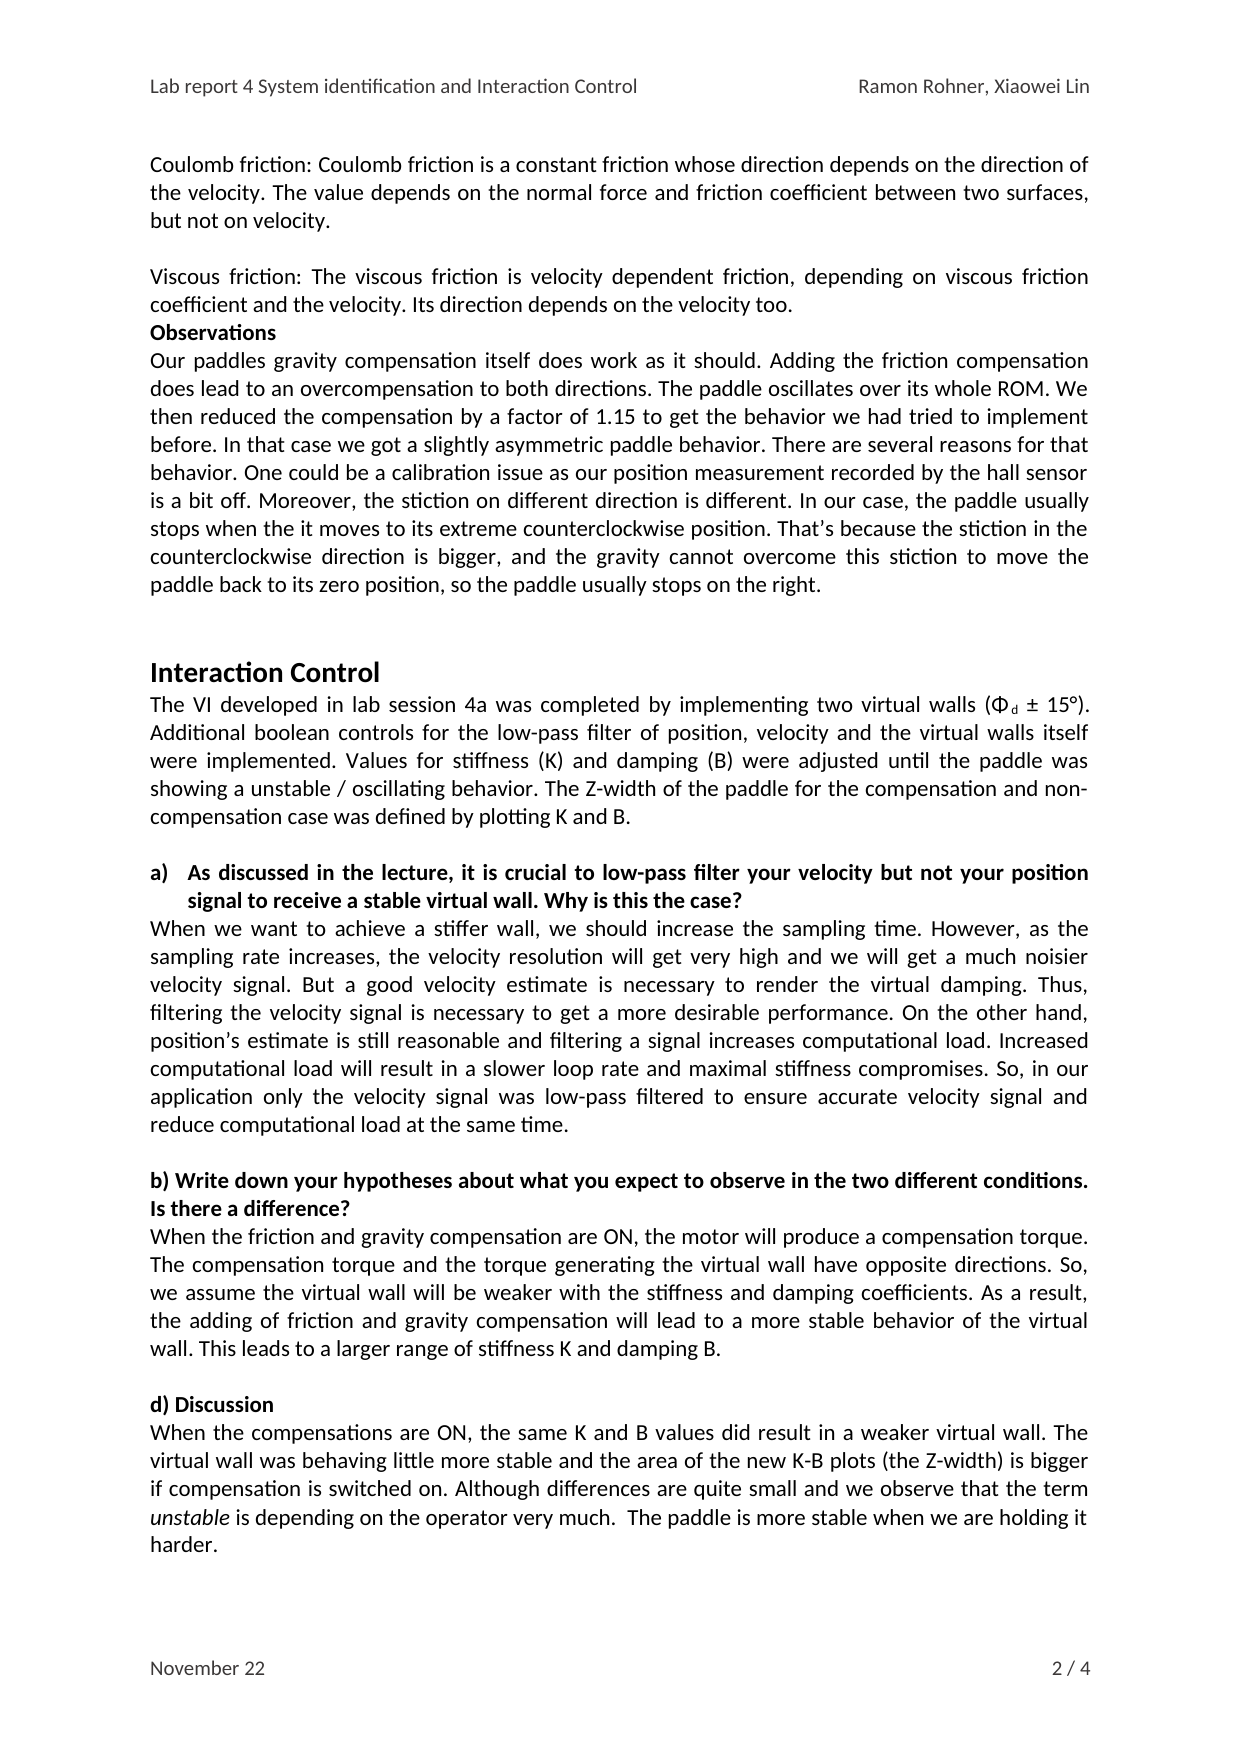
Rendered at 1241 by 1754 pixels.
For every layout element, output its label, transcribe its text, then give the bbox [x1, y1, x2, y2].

text Viscous friction: The viscous friction is velocity dependent friction, depending on viscous friction coefficient and the velocity. Its direction depends on the velocity too. [150, 262, 1090, 318]
text d) Discussion [150, 1391, 1090, 1418]
list As discussed in the lecture, it is crucial to low-pass filter your velocity but not your position signal to receive a stable virtual wall. Why is this the case? [150, 858, 1090, 914]
text When we want to achieve a stiffer wall, we should increase the sampling time. However, as the sampling rate increases, the velocity resolution will get very high and we will get a much noisier velocity signal. But a good velocity estimate is necessary to render the virtual damping. Thus, filtering the velocity signal is necessary to get a more desirable performance. On the other hand, position’s estimate is still reasonable and filtering a signal increases computational load. Increased computational load will result in a slower loop rate and maximal stiffness compromises. So, in our application only the velocity signal was low-pass filtered to ensure accurate velocity signal and reduce computational load at the same time. [150, 914, 1090, 1138]
text Our paddles gravity compensation itself does work as it should. Adding the friction compensation does lead to an overcompensation to both directions. The paddle oscillates over its whole ROM. We then reduced the compensation by a factor of 1.15 to get the behavior we had tried to implement before. In that case we got a slightly asymmetric paddle behavior. There are several reasons for that behavior. One could be a calibration issue as our position measurement recorded by the hall sensor is a bit off. Moreover, the stiction on different direction is different. In our case, the paddle usually stops when the it moves to its extreme counterclockwise position. That’s because the stiction in the counterclockwise direction is bigger, and the gravity cannot overcome this stiction to move the paddle back to its zero position, so the paddle usually stops on the right. [150, 346, 1090, 598]
text Coulomb friction: Coulomb friction is a constant friction whose direction depends on the direction of the velocity. The value depends on the normal force and friction coefficient between two surfaces, but not on velocity. [150, 150, 1090, 234]
text b) Write down your hypotheses about what you expect to observe in the two different conditions. Is there a difference? [150, 1166, 1090, 1222]
text Observations [150, 318, 1090, 346]
text Interaction Control [150, 654, 1090, 690]
text The VI developed in lab session 4a was completed by implementing two virtual walls (Φd ± 15°). Additional boolean controls for the low-pass filter of position, velocity and the virtual walls itself were implemented. Values for stiffness (K) and damping (B) were adjusted until the paddle was showing a unstable / oscillating behavior. The Z-width of the paddle for the compensation and non-compensation case was defined by plotting K and B. [150, 690, 1090, 830]
